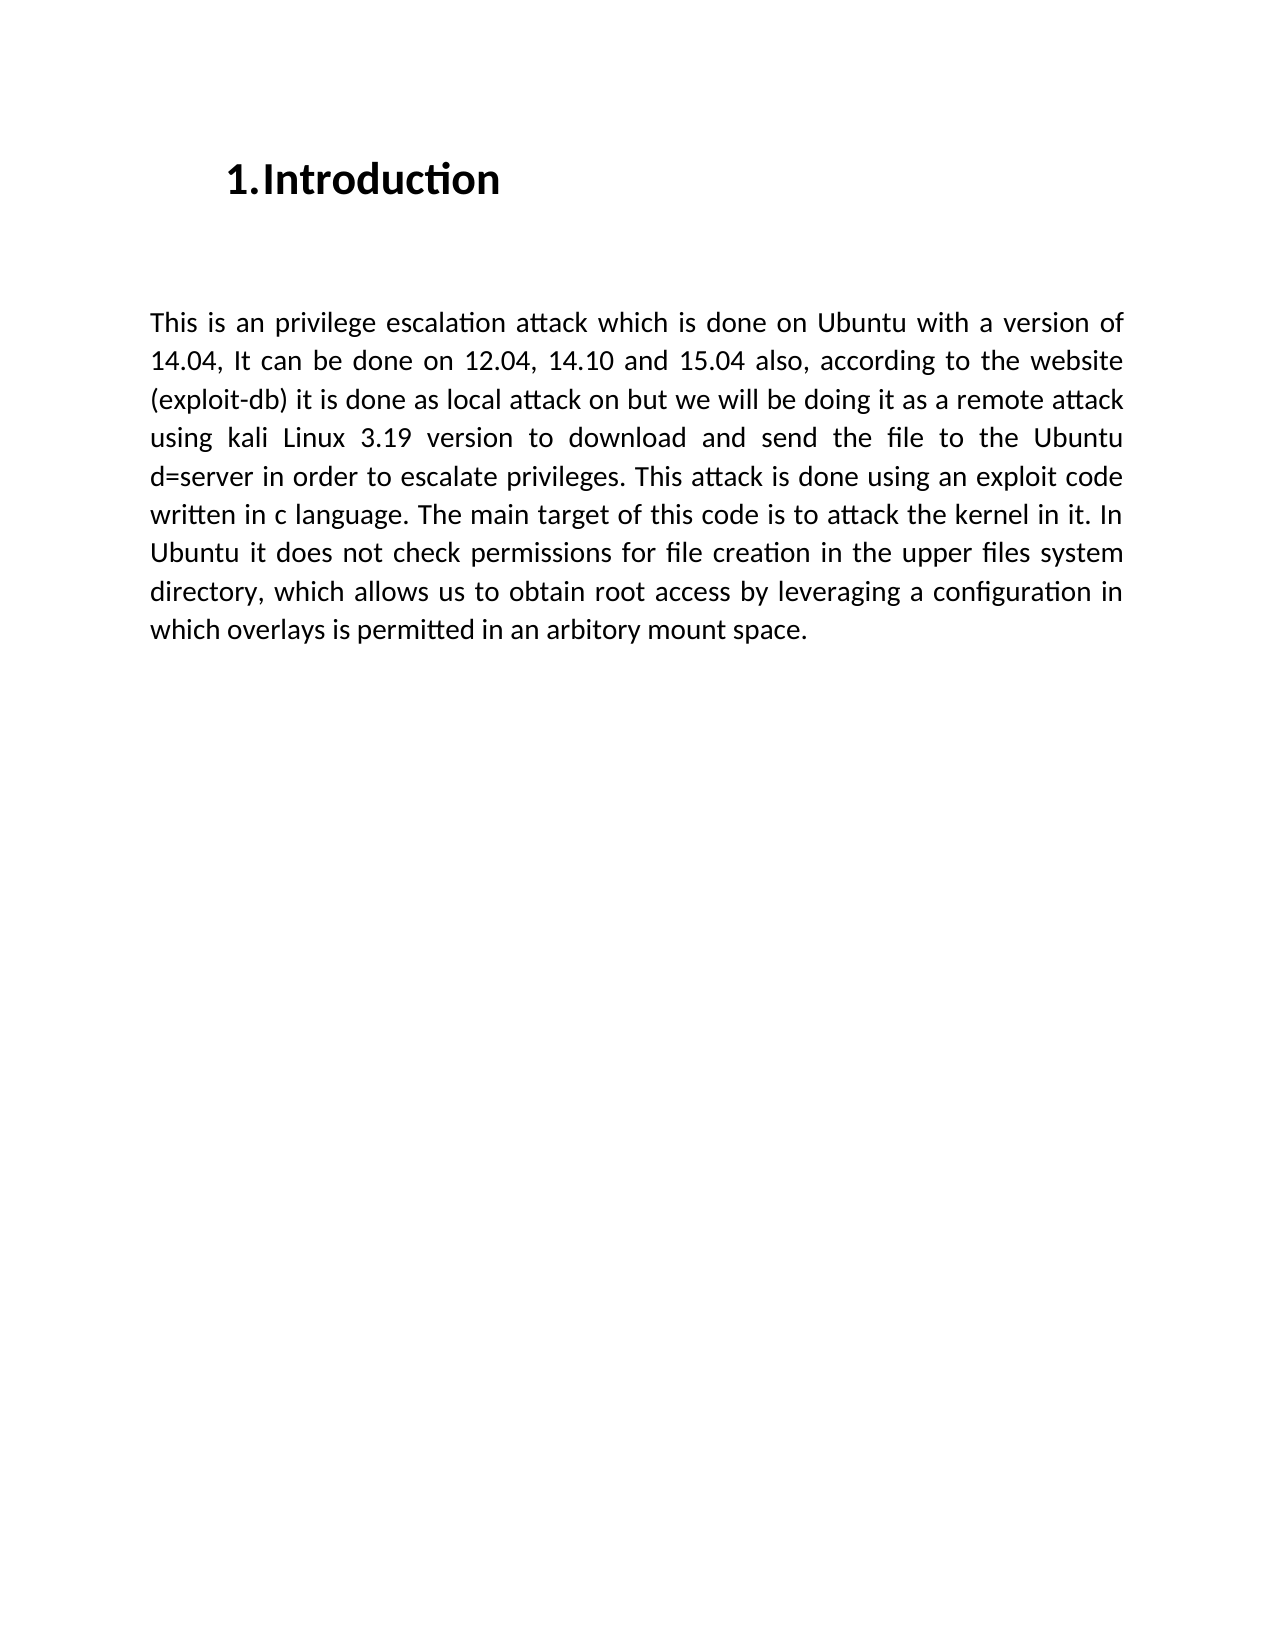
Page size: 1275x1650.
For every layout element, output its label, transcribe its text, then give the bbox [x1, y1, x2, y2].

list Introduction [225, 150, 1125, 206]
text This is an privilege escalation attack which is done on Ubuntu with a version of 14.04, It can be done on 12.04, 14.10 and 15.04 also, according to the website (exploit-db) it is done as local attack on but we will be doing it as a remote attack using kali Linux 3.19 version to download and send the file to the Ubuntu d=server in order to escalate privileges. This attack is done using an exploit code written in c language. The main target of this code is to attack the kernel in it. In Ubuntu it does not check permissions for file creation in the upper files system directory, which allows us to obtain root access by leveraging a configuration in which overlays is permitted in an arbitory mount space. [150, 304, 1125, 647]
